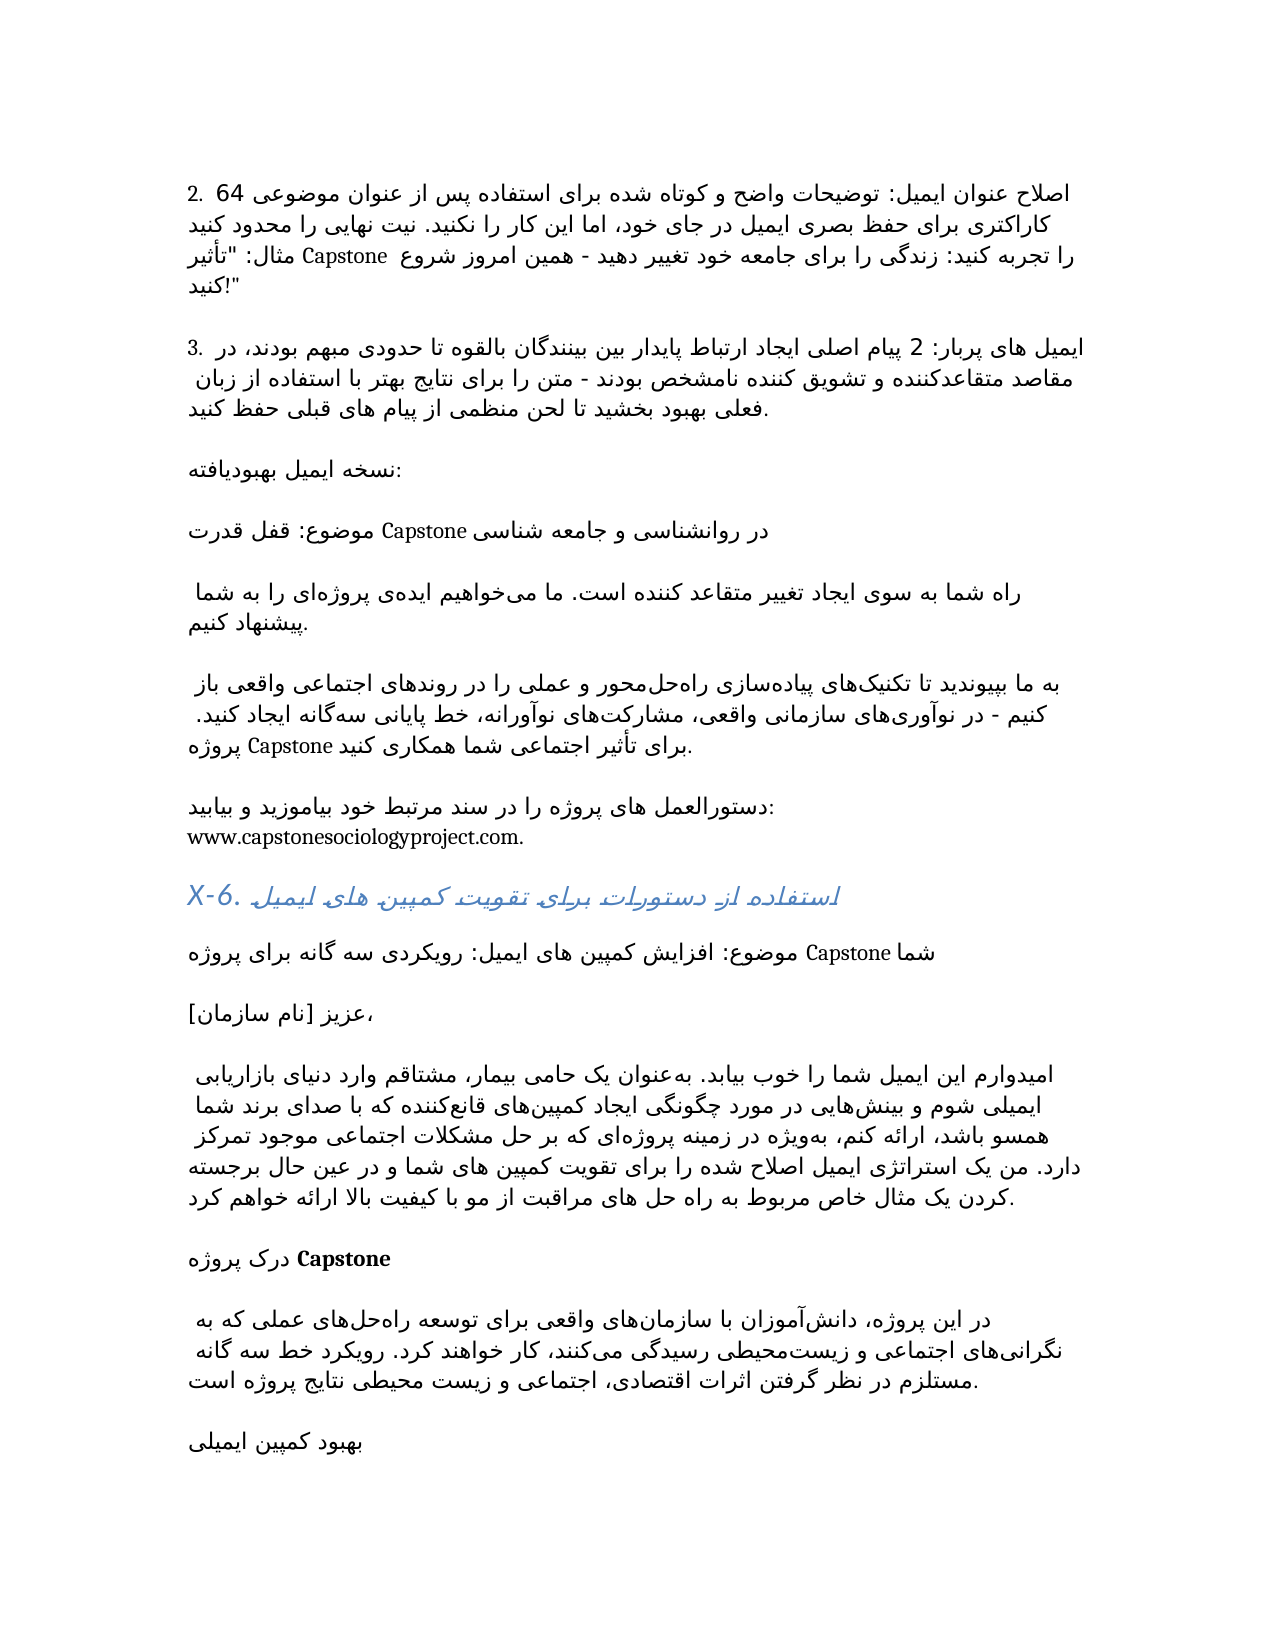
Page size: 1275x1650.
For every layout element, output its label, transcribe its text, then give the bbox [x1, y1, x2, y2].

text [187, 939, 1087, 1485]
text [187, 150, 1087, 850]
subtitle X-6. استفاده از دستورات برای تقویت کمپین های ایمیل [187, 875, 1087, 913]
